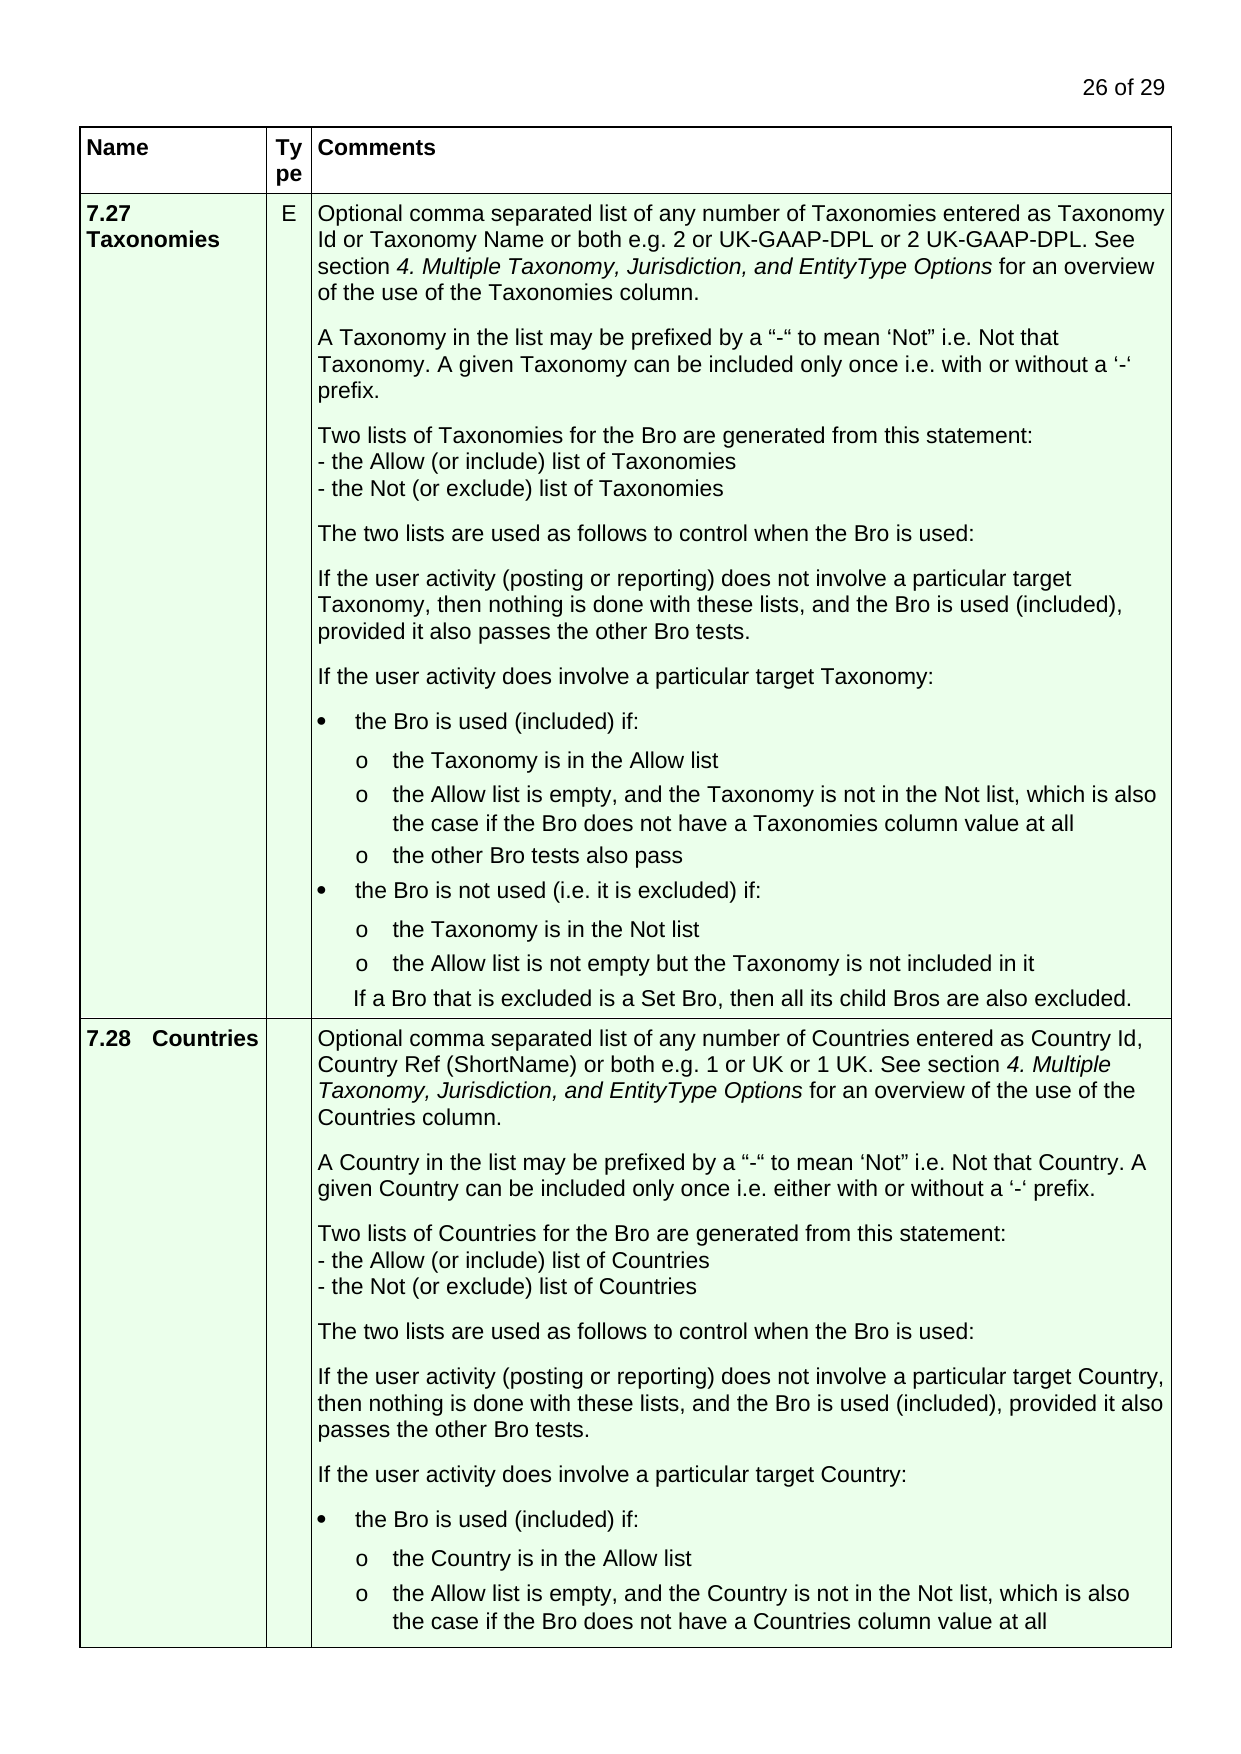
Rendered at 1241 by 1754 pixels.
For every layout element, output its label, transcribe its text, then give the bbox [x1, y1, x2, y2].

table_cell E [267, 194, 311, 1017]
table_header Type [267, 128, 311, 193]
table_cell Taxonomies [81, 194, 266, 1017]
table_cell Countries [81, 1019, 266, 1647]
table_cell Optional comma separated list of any number of Taxonomies entered as Taxonomy Id or Taxonomy Name or both e.g. 2 or UK-GAAP-DPL or 2 UK-GAAP-DPL. See section 4. Multiple Taxonomy, Jurisdiction, and EntityType Options for an overview of the use of the Taxonomies column. A Taxonomy in the list may be prefixed by a “-“ to mean ‘Not” i.e. Not that Taxonomy. A given Taxonomy can be included only once i.e. with or without a ‘-‘ prefix. Two lists of Taxonomies for the Bro are generated from this statement: - the Allow (or include) list of Taxonomies - the Not (or exclude) list of Taxonomies The two lists are used as follows to control when the Bro is used: If the user activity (posting or reporting) does not involve a particular target Taxonomy, then nothing is done with these lists, and the Bro is used (included), provided it also passes the other Bro tests. If the user activity does involve a particular target Taxonomy: the Bro is used (included) if: the Taxonomy is in the Allow list the Allow list is empty, and the Taxonomy is not in the Not list, which is also the case if the Bro does not have a Taxonomies column value at all the other Bro tests also pass the Bro is not used (i.e. it is excluded) if: the Taxonomy is in the Not list the Allow list is not empty but the Taxonomy is not included in it If a Bro that is excluded is a Set Bro, then all its child Bros are also excluded. [312, 194, 1171, 1017]
table_cell [267, 1019, 311, 1647]
table_header Comments [312, 128, 1171, 193]
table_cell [312, 1019, 1171, 1647]
table_header Name [81, 128, 266, 193]
